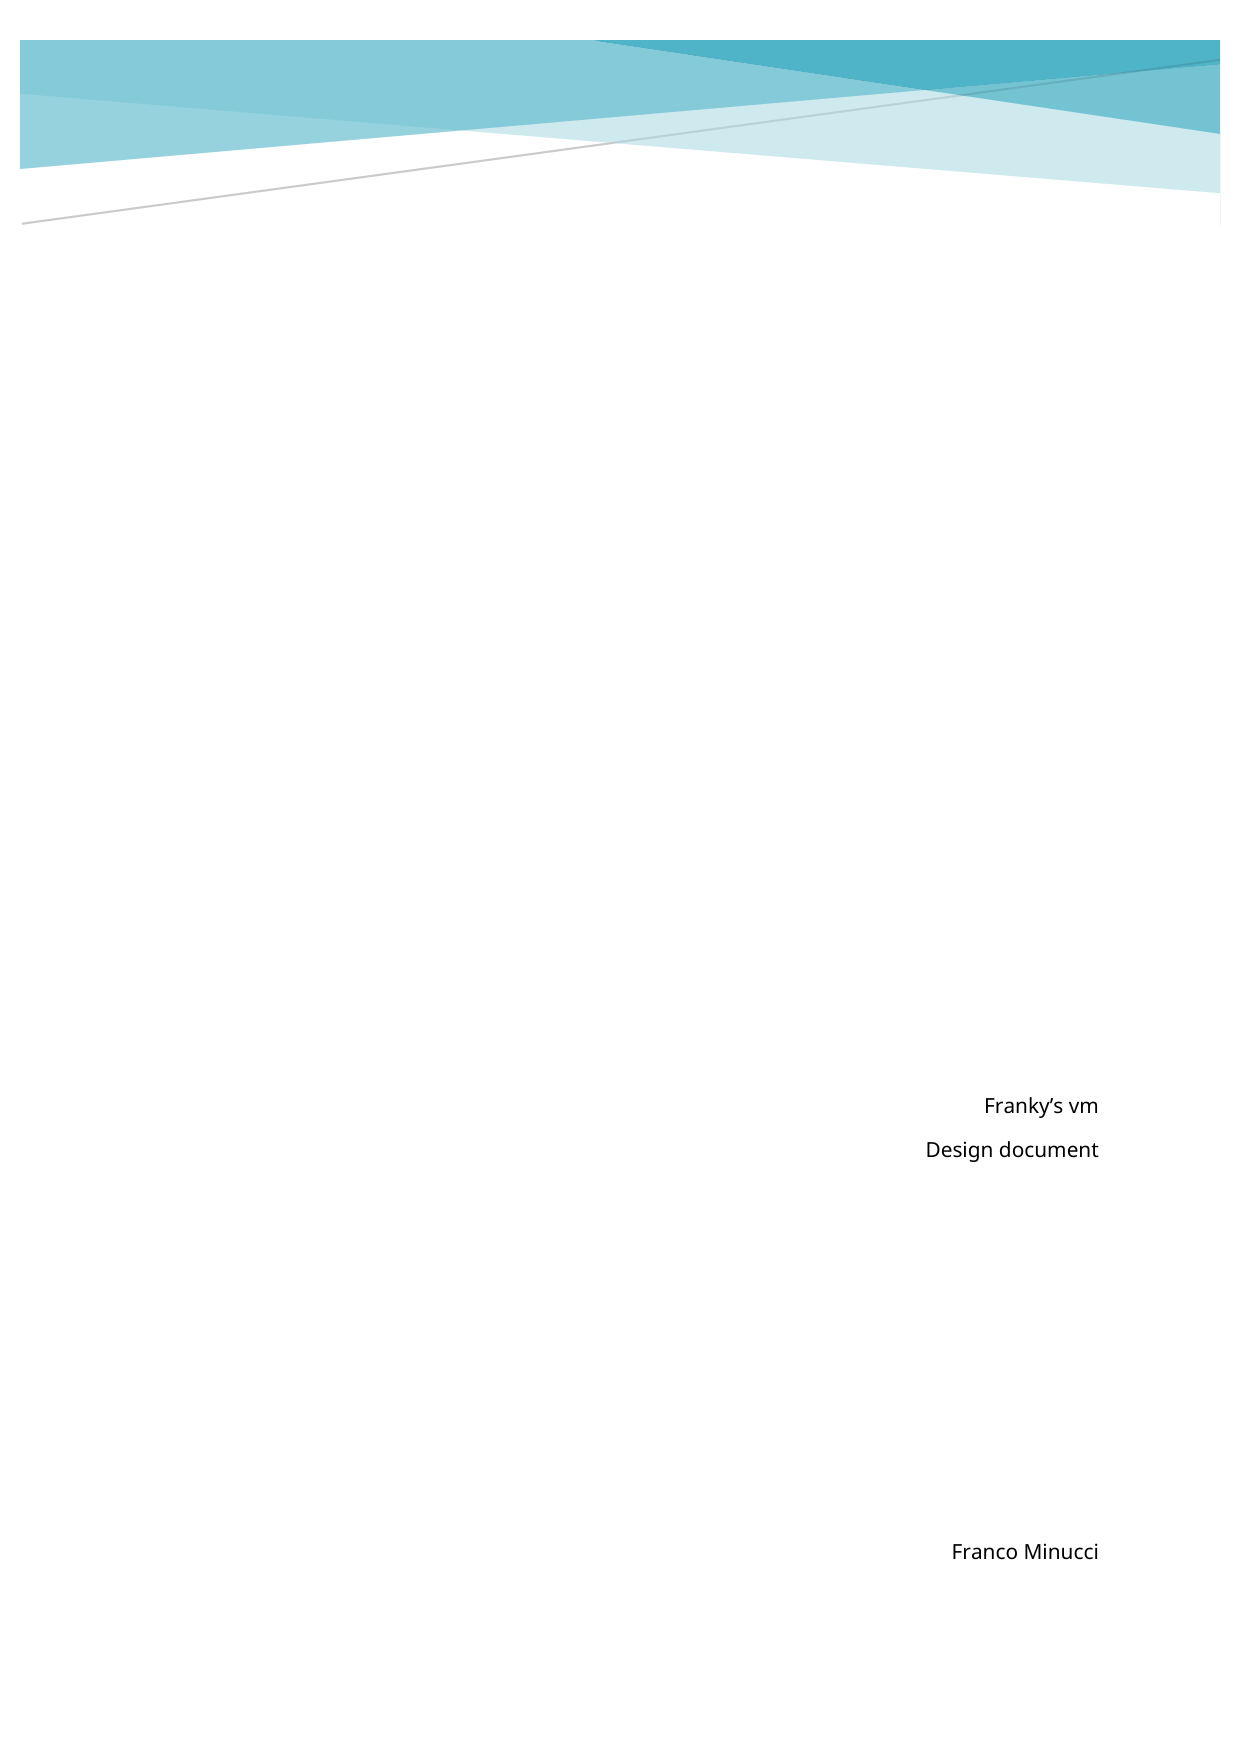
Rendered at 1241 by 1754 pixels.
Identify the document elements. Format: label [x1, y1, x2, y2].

picture [20, 40, 1221, 240]
